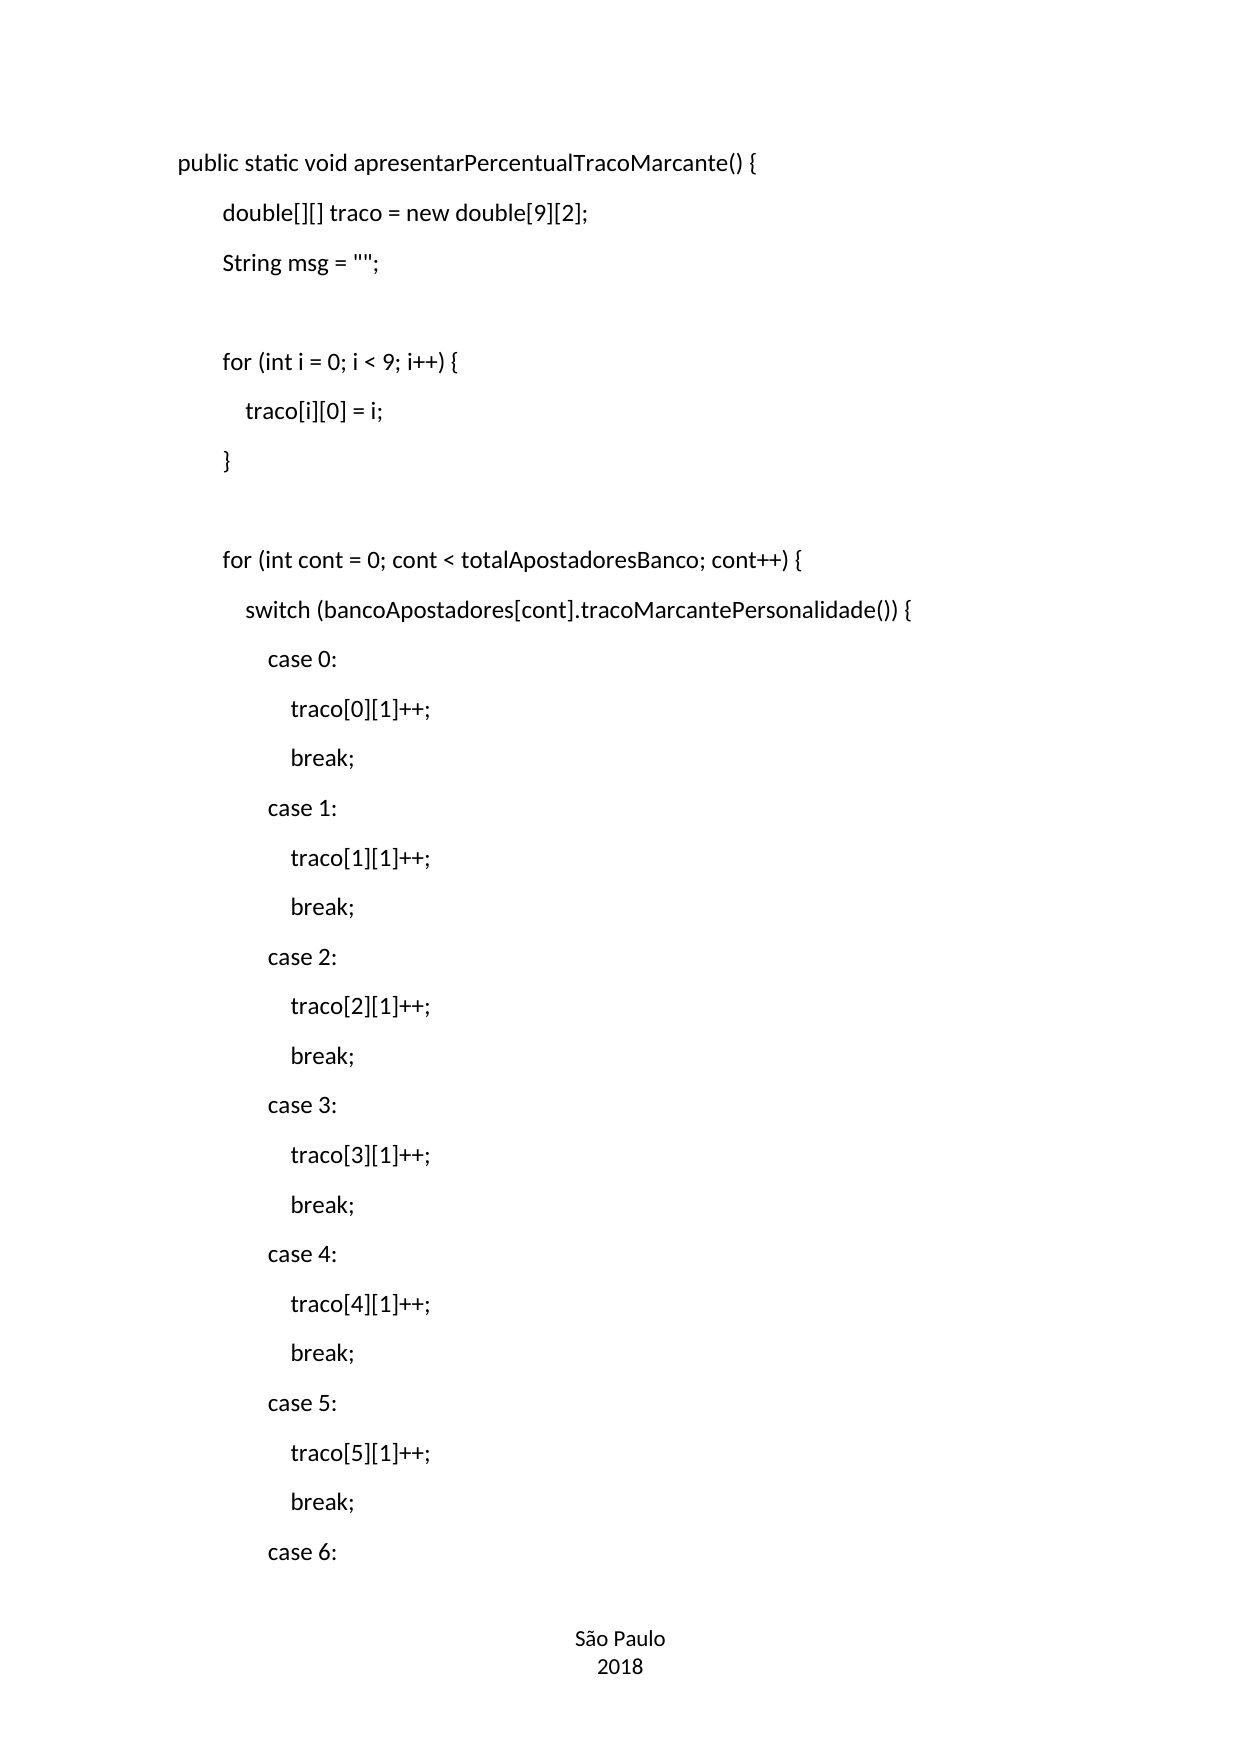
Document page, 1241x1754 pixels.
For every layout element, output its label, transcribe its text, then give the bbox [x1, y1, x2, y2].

text case 6: [177, 1536, 1063, 1566]
text } [177, 445, 1063, 476]
text traco[2][1]++; [177, 991, 1063, 1021]
text break; [177, 743, 1063, 773]
text traco[i][0] = i; [177, 396, 1063, 426]
text for (int i = 0; i < 9; i++) { [177, 346, 1063, 376]
text double[][] traco = new double[9][2]; [177, 197, 1063, 228]
text traco[1][1]++; [177, 842, 1063, 872]
text switch (bancoApostadores[cont].tracoMarcantePersonalidade()) { [177, 594, 1063, 624]
text case 0: [177, 643, 1063, 674]
text break; [177, 1189, 1063, 1219]
text traco[0][1]++; [177, 693, 1063, 723]
text case 3: [177, 1090, 1063, 1120]
text case 2: [177, 941, 1063, 971]
text break; [177, 1040, 1063, 1071]
text String msg = ""; [177, 247, 1063, 277]
text traco[3][1]++; [177, 1139, 1063, 1170]
text traco[5][1]++; [177, 1437, 1063, 1467]
text traco[4][1]++; [177, 1288, 1063, 1318]
text case 1: [177, 792, 1063, 823]
text break; [177, 891, 1063, 922]
text for (int cont = 0; cont < totalApostadoresBanco; cont++) { [177, 544, 1063, 575]
text public static void apresentarPercentualTracoMarcante() { [177, 148, 1063, 178]
text break; [177, 1338, 1063, 1368]
text break; [177, 1486, 1063, 1517]
text case 5: [177, 1387, 1063, 1418]
text case 4: [177, 1238, 1063, 1269]
